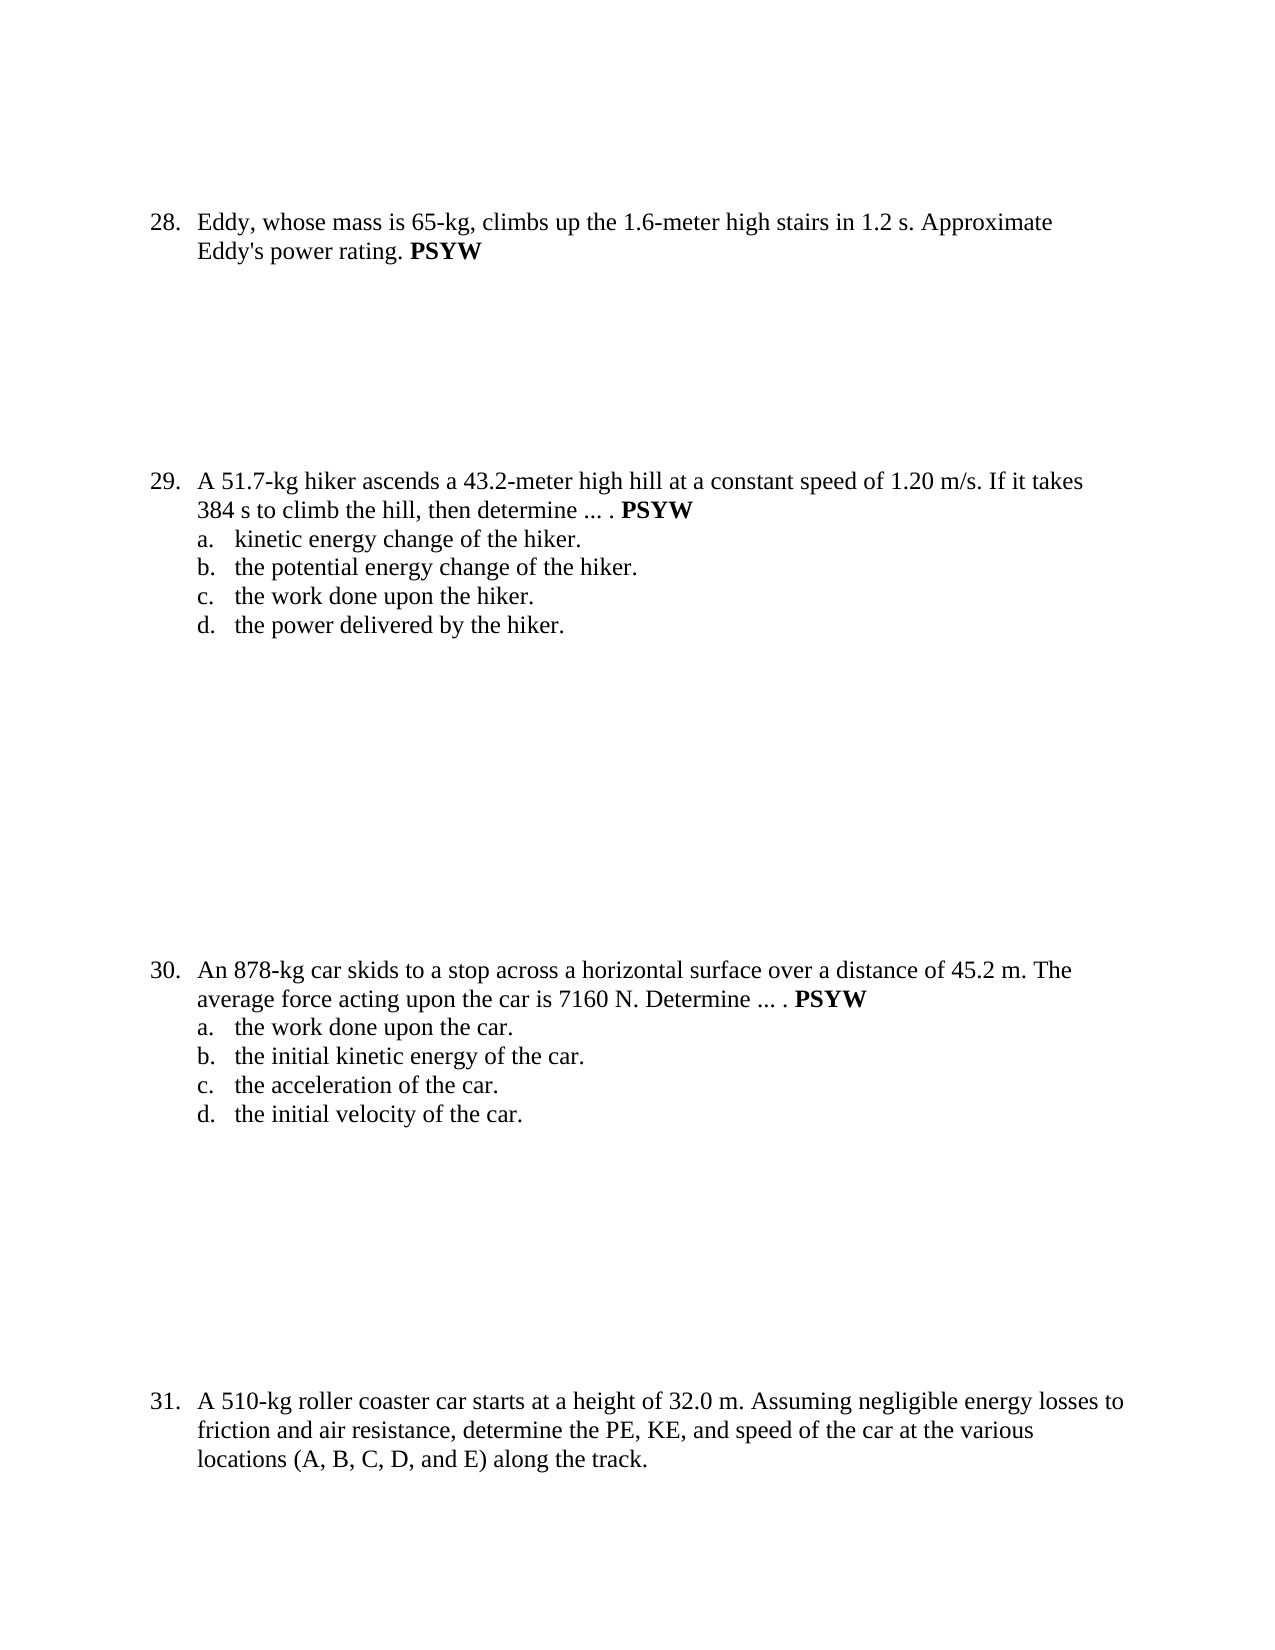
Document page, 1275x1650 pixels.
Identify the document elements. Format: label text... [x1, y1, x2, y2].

list the acceleration of the car. [197, 1070, 1125, 1099]
list the potential energy change of the hiker. [197, 552, 1125, 581]
list the initial kinetic energy of the car. [197, 1041, 1125, 1070]
list kinetic energy change of the hiker. [197, 524, 1125, 552]
text 29. A 51.7-kg hiker ascends a 43.2-meter high hill at a constant speed of 1.20 m/s. If it takes 384 s to climb the hill, then determine ... . PSYW [150, 466, 1125, 524]
list the work done upon the hiker. [197, 581, 1125, 610]
text 30. An 878-kg car skids to a stop across a horizontal surface over a distance of 45.2 m. The average force acting upon the car is 7160 N. Determine ... . PSYW [150, 955, 1125, 1012]
list the work done upon the car. [197, 1012, 1125, 1041]
list the initial velocity of the car. [197, 1099, 1125, 1127]
list the power delivered by the hiker. [197, 610, 1125, 639]
text 28. Eddy, whose mass is 65-kg, climbs up the 1.6-meter high stairs in 1.2 s. Approximate Eddy's power rating. PSYW [150, 207, 1125, 265]
text 31. A 510-kg roller coaster car starts at a height of 32.0 m. Assuming negligible energy losses to friction and air resistance, determine the PE, KE, and speed of the car at the various locations (A, B, C, D, and E) along the track. [150, 1386, 1125, 1472]
